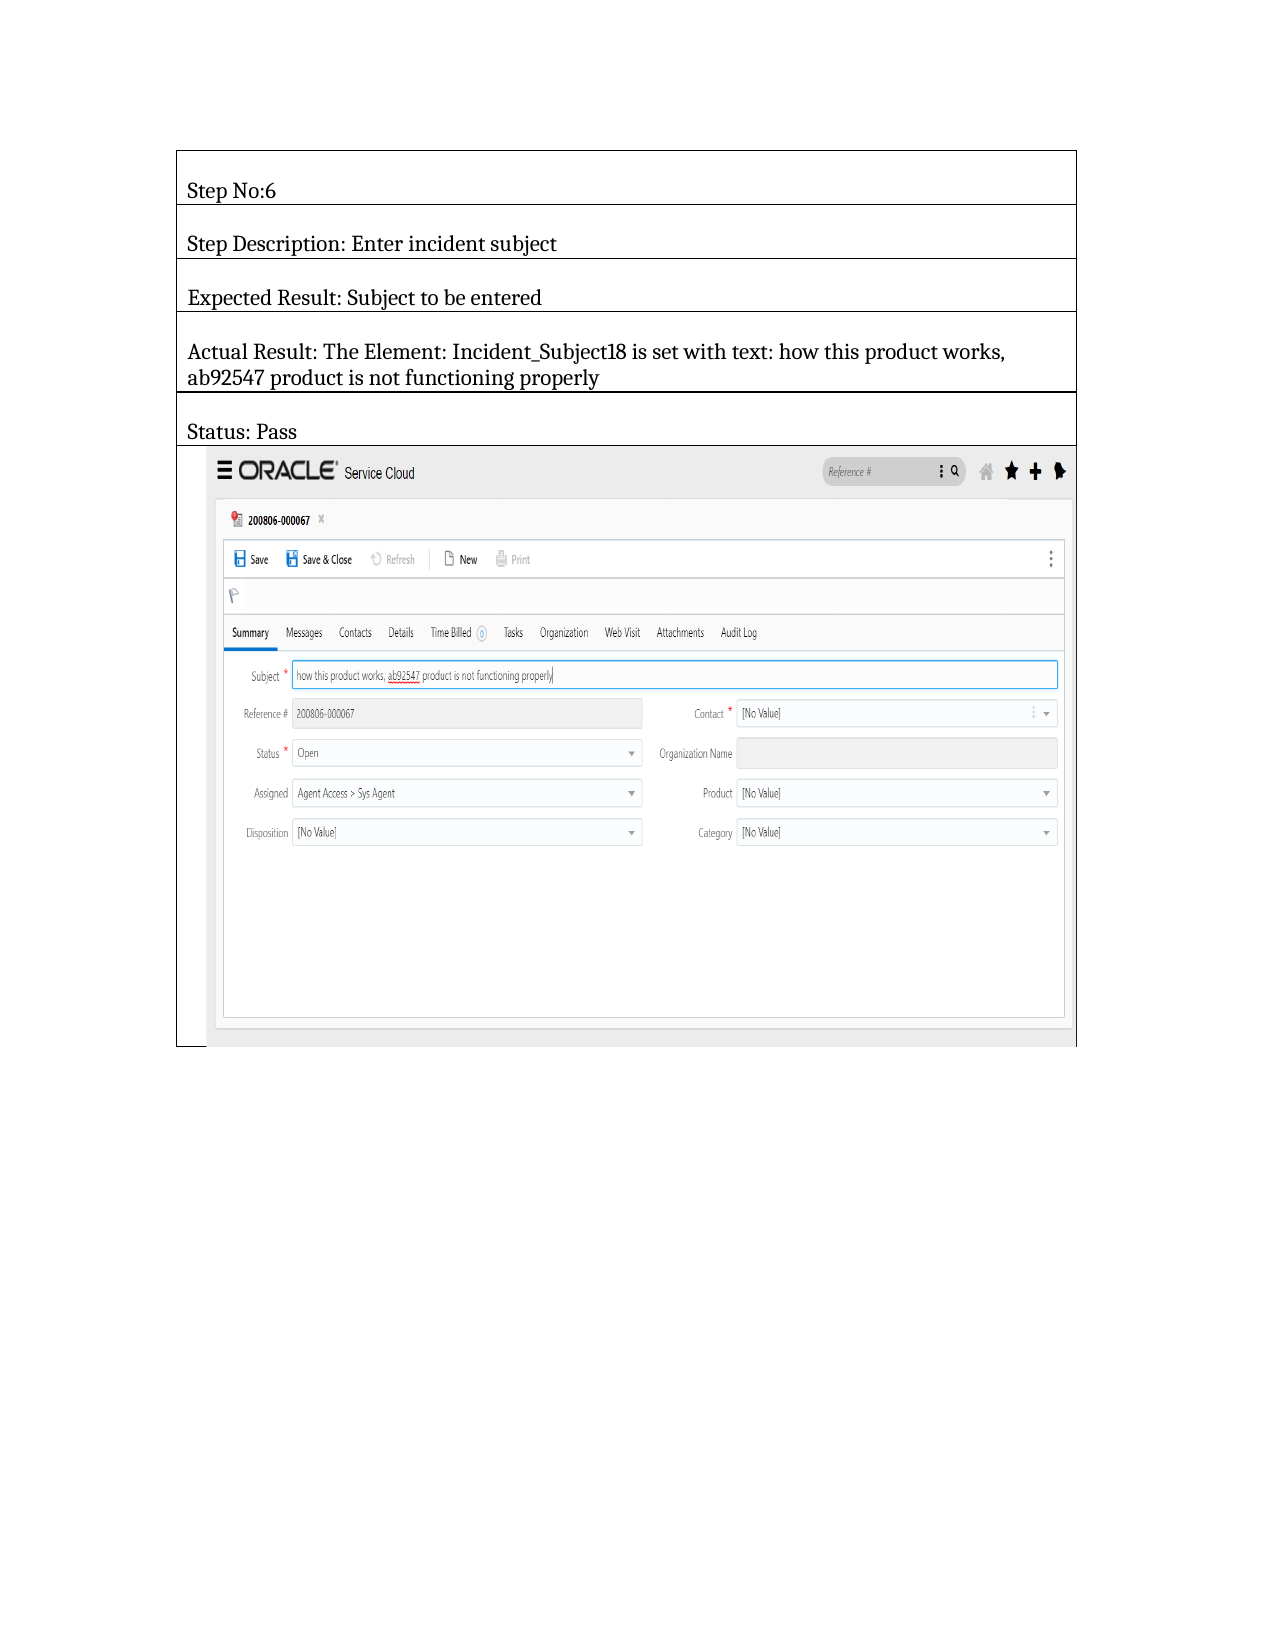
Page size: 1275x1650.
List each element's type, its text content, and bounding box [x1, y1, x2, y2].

table_header Step No:6 [177, 151, 1076, 204]
table_cell Actual Result: The Element: Incident_Subject18 is set with text: how this product works, ab92547 product is not functioning properly [177, 312, 1076, 391]
table_cell Expected Result: Subject to be entered [177, 259, 1076, 311]
table_cell [177, 446, 206, 1046]
table_cell Step Description: Enter incident subject [177, 205, 1076, 257]
table_cell Status: Pass [177, 393, 1076, 445]
picture [206, 446, 1077, 1047]
